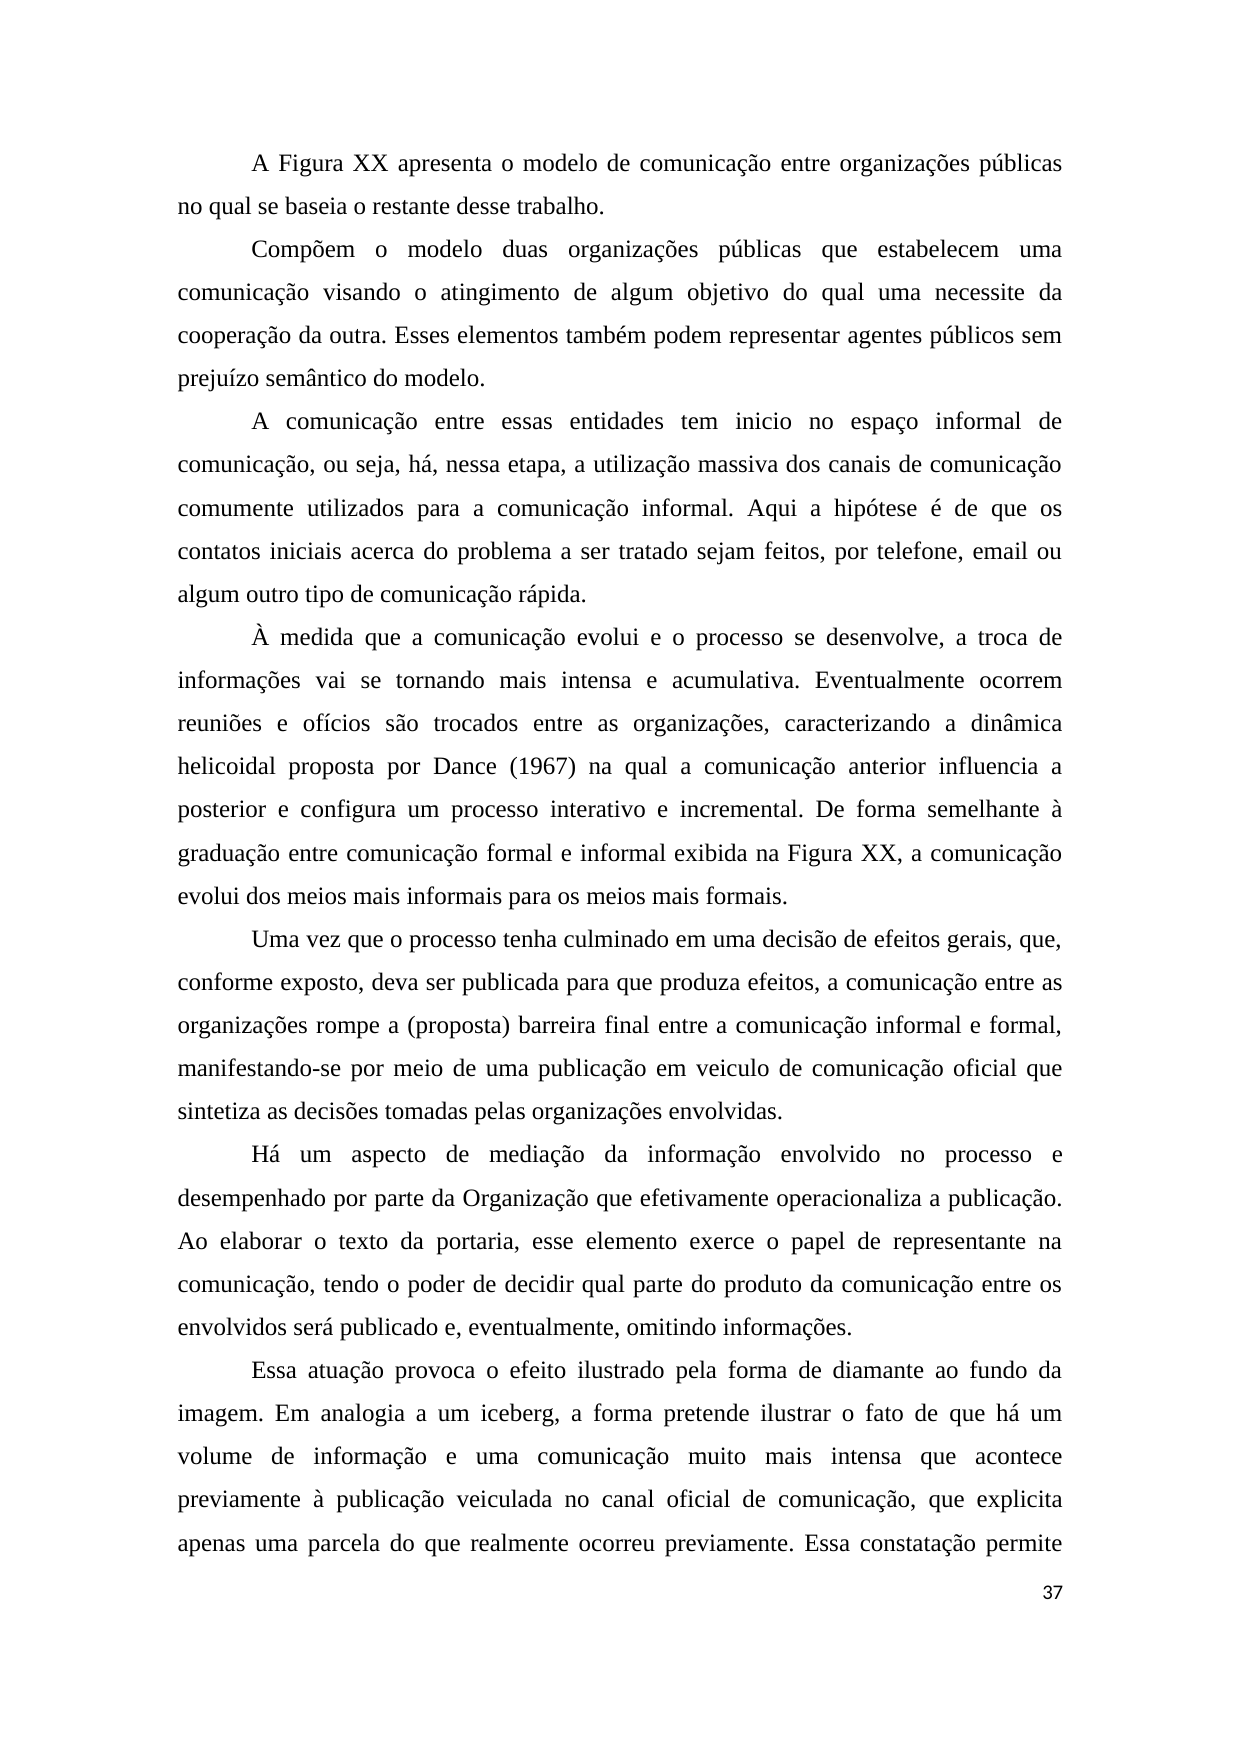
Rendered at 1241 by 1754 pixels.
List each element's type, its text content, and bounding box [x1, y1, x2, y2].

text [177, 1355, 1063, 1556]
text Há um aspecto de mediação da informação envolvido no processo e desempenhado por parte da Organização que efetivamente operacionaliza a publicação. Ao elaborar o texto da portaria, esse elemento exerce o papel de representante na comunicação, tendo o poder de decidir qual parte do produto da comunicação entre os envolvidos será publicado e, eventualmente, omitindo informações. [177, 1139, 1063, 1341]
text Uma vez que o processo tenha culminado em uma decisão de efeitos gerais, que, conforme exposto, deva ser publicada para que produza efeitos, a comunicação entre as organizações rompe a (proposta) barreira final entre a comunicação informal e formal, manifestando-se por meio de uma publicação em veiculo de comunicação oficial que sintetiza as decisões tomadas pelas organizações envolvidas. [177, 924, 1063, 1125]
text A Figura XX apresenta o modelo de comunicação entre organizações públicas no qual se baseia o restante desse trabalho. [177, 148, 1063, 219]
text Compõem o modelo duas organizações públicas que estabelecem uma comunicação visando o atingimento de algum objetivo do qual uma necessite da cooperação da outra. Esses elementos também podem representar agentes públicos sem prejuízo semântico do modelo. [177, 234, 1063, 392]
text A comunicação entre essas entidades tem inicio no espaço informal de comunicação, ou seja, há, nessa etapa, a utilização massiva dos canais de comunicação comumente utilizados para a comunicação informal. Aqui a hipótese é de que os contatos iniciais acerca do problema a ser tratado sejam feitos, por telefone, email ou algum outro tipo de comunicação rápida. [177, 406, 1063, 608]
text À medida que a comunicação evolui e o processo se desenvolve, a troca de informações vai se tornando mais intensa e acumulativa. Eventualmente ocorrem reuniões e ofícios são trocados entre as organizações, caracterizando a dinâmica helicoidal proposta por Dance (1967) na qual a comunicação anterior influencia a posterior e configura um processo interativo e incremental. De forma semelhante à graduação entre comunicação formal e informal exibida na Figura XX, a comunicação evolui dos meios mais informais para os meios mais formais. [177, 622, 1063, 909]
